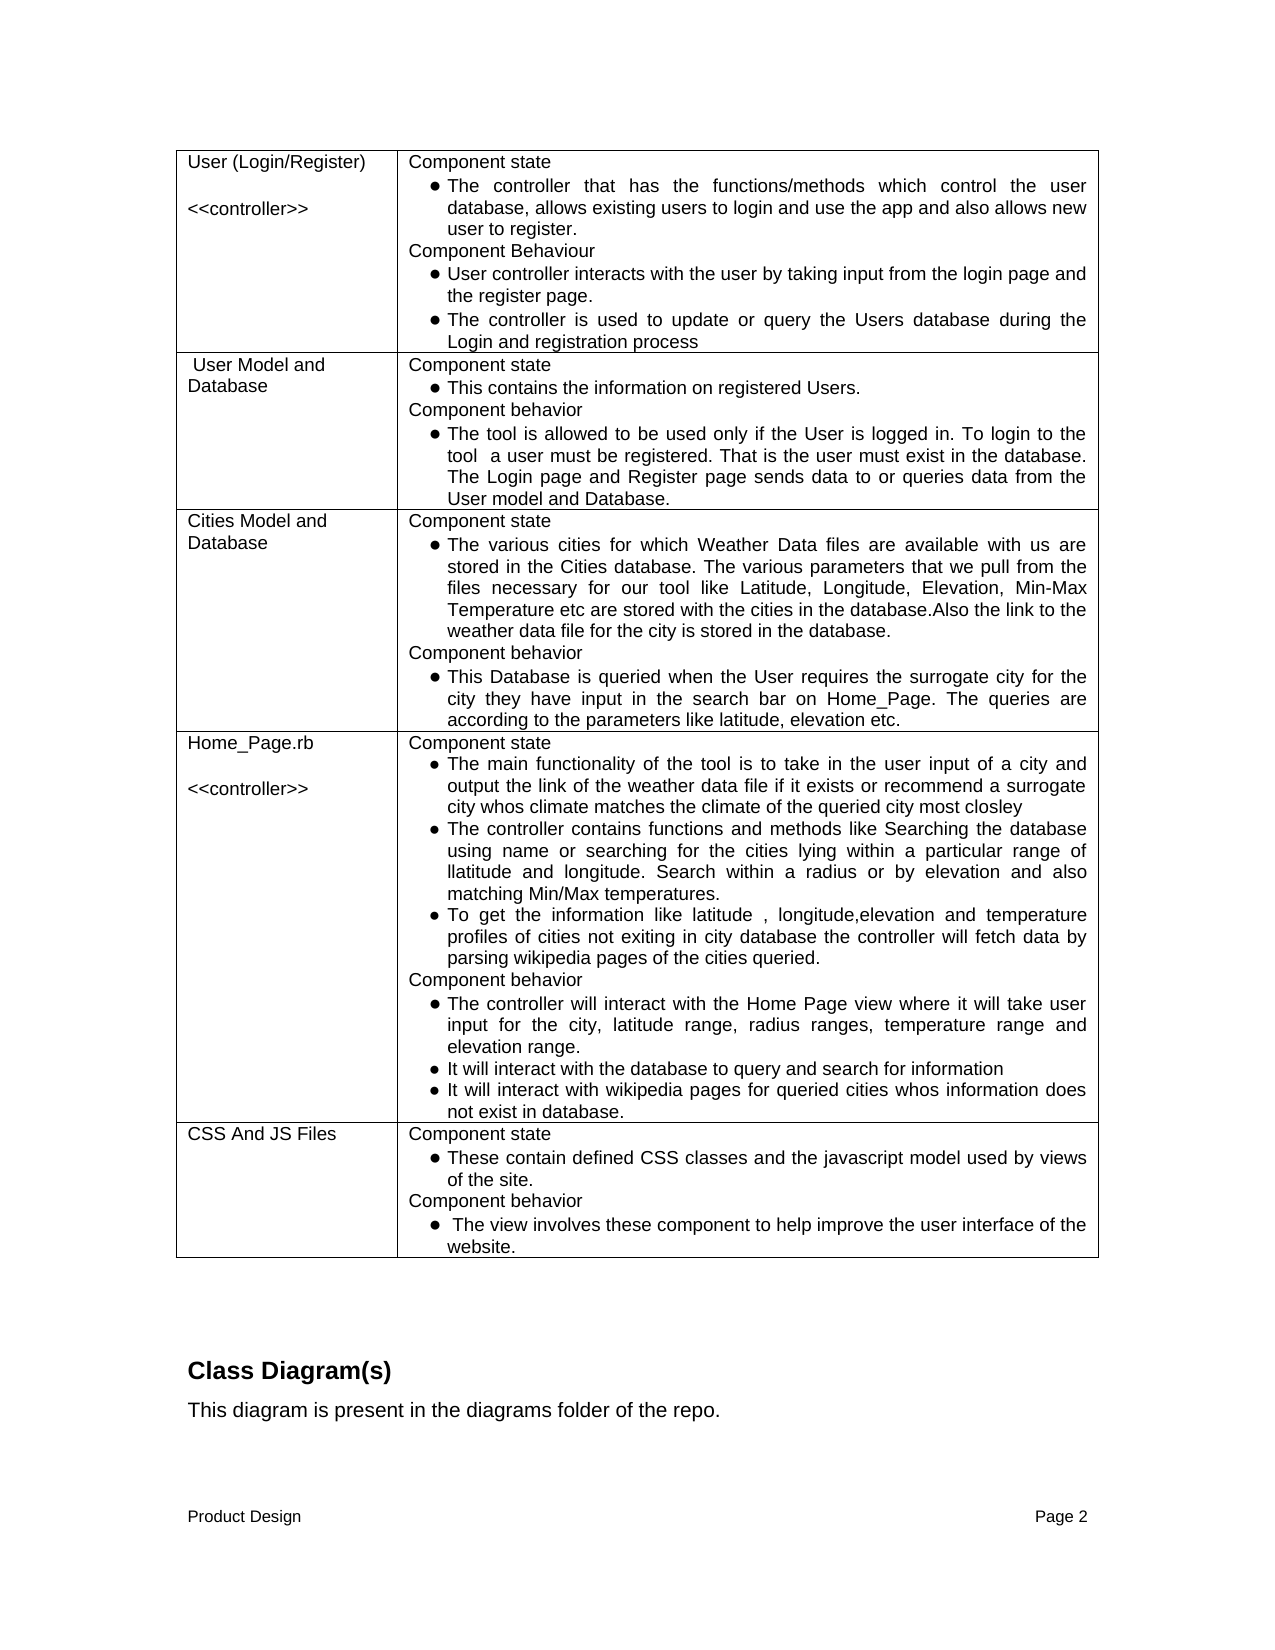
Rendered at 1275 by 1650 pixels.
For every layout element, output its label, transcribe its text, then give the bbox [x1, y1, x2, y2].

table_cell Component state This contains the information on registered Users. Component behavior The tool is allowed to be used only if the User is logged in. To login to the tool a user must be registered. That is the user must exist in the database. The Login page and Register page sends data to or queries data from the User model and Database. [398, 353, 1098, 509]
table_header User (Login/Register) <<controller>> [177, 151, 397, 352]
subtitle Class Diagram(s) [187, 1356, 1087, 1385]
table_cell CSS And JS Files [177, 1123, 397, 1257]
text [187, 1397, 1087, 1421]
table_cell Home_Page.rb <<controller>> [177, 732, 397, 1122]
table_cell Component state These contain defined CSS classes and the javascript model used by views of the site. Component behavior The view involves these component to help improve the user interface of the website. [398, 1123, 1098, 1257]
table_cell User Model and Database [177, 353, 397, 509]
table_cell Cities Model and Database [177, 510, 397, 731]
table_header Component state The controller that has the functions/methods which control the user database, allows existing users to login and use the app and also allows new user to register. Component Behaviour User controller interacts with the user by taking input from the login page and the register page. The controller is used to update or query the Users database during the Login and registration process [398, 151, 1098, 352]
table_cell Component state The main functionality of the tool is to take in the user input of a city and output the link of the weather data file if it exists or recommend a surrogate city whos climate matches the climate of the queried city most closley The controller contains functions and methods like Searching the database using name or searching for the cities lying within a particular range of llatitude and longitude. Search within a radius or by elevation and also matching Min/Max temperatures. To get the information like latitude , longitude,elevation and temperature profiles of cities not exiting in city database the controller will fetch data by parsing wikipedia pages of the cities queried. Component behavior The controller will interact with the Home Page view where it will take user input for the city, latitude range, radius ranges, temperature range and elevation range. It will interact with the database to query and search for information It will interact with wikipedia pages for queried cities whos information does not exist in database. [398, 732, 1098, 1122]
table_cell Component state The various cities for which Weather Data files are available with us are stored in the Cities database. The various parameters that we pull from the files necessary for our tool like Latitude, Longitude, Elevation, Min-Max Temperature etc are stored with the cities in the database.Also the link to the weather data file for the city is stored in the database. Component behavior This Database is queried when the User requires the surrogate city for the city they have input in the search bar on Home_Page. The queries are according to the parameters like latitude, elevation etc. [398, 510, 1098, 731]
